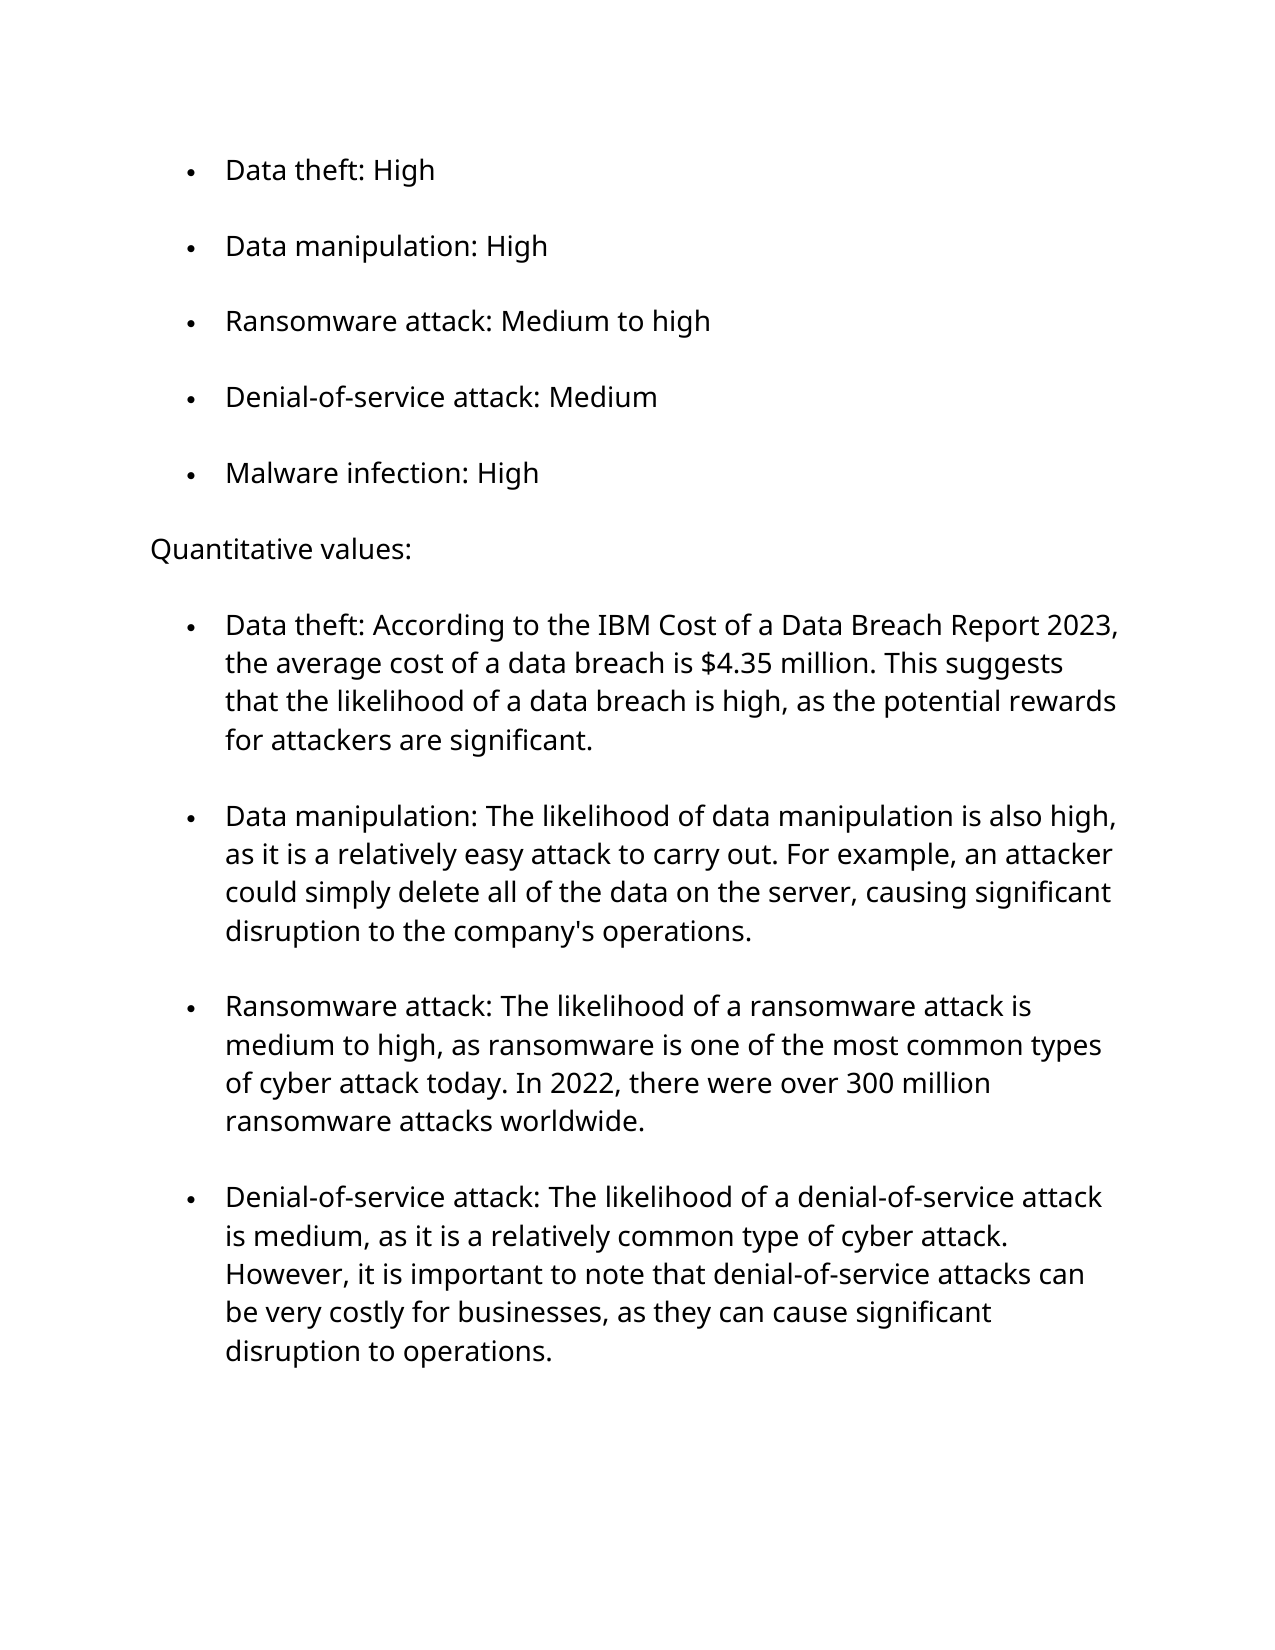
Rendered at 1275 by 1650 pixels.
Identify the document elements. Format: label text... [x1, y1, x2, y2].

list Data theft: According to the IBM Cost of a Data Breach Report 2023, the average cost of a data breach is $4.35 million. This suggests that the likelihood of a data breach is high, as the potential rewards for attackers are significant. [187, 605, 1125, 758]
list Ransomware attack: Medium to high [187, 302, 1125, 340]
list Denial-of-service attack: The likelihood of a denial-of-service attack is medium, as it is a relatively common type of cyber attack. However, it is important to note that denial-of-service attacks can be very costly for businesses, as they can cause significant disruption to operations. [187, 1177, 1125, 1369]
list Data manipulation: The likelihood of data manipulation is also high, as it is a relatively easy attack to carry out. For example, an attacker could simply delete all of the data on the server, causing significant disruption to the company's operations. [187, 796, 1125, 949]
text Quantitative values: [150, 529, 1125, 567]
list Data theft: High [187, 150, 1125, 188]
list Malware infection: High [187, 453, 1125, 492]
list Denial-of-service attack: Medium [187, 377, 1125, 416]
list Data manipulation: High [187, 226, 1125, 264]
list Ransomware attack: The likelihood of a ransomware attack is medium to high, as ransomware is one of the most common types of cyber attack today. In 2022, there were over 300 million ransomware attacks worldwide. [187, 987, 1125, 1140]
